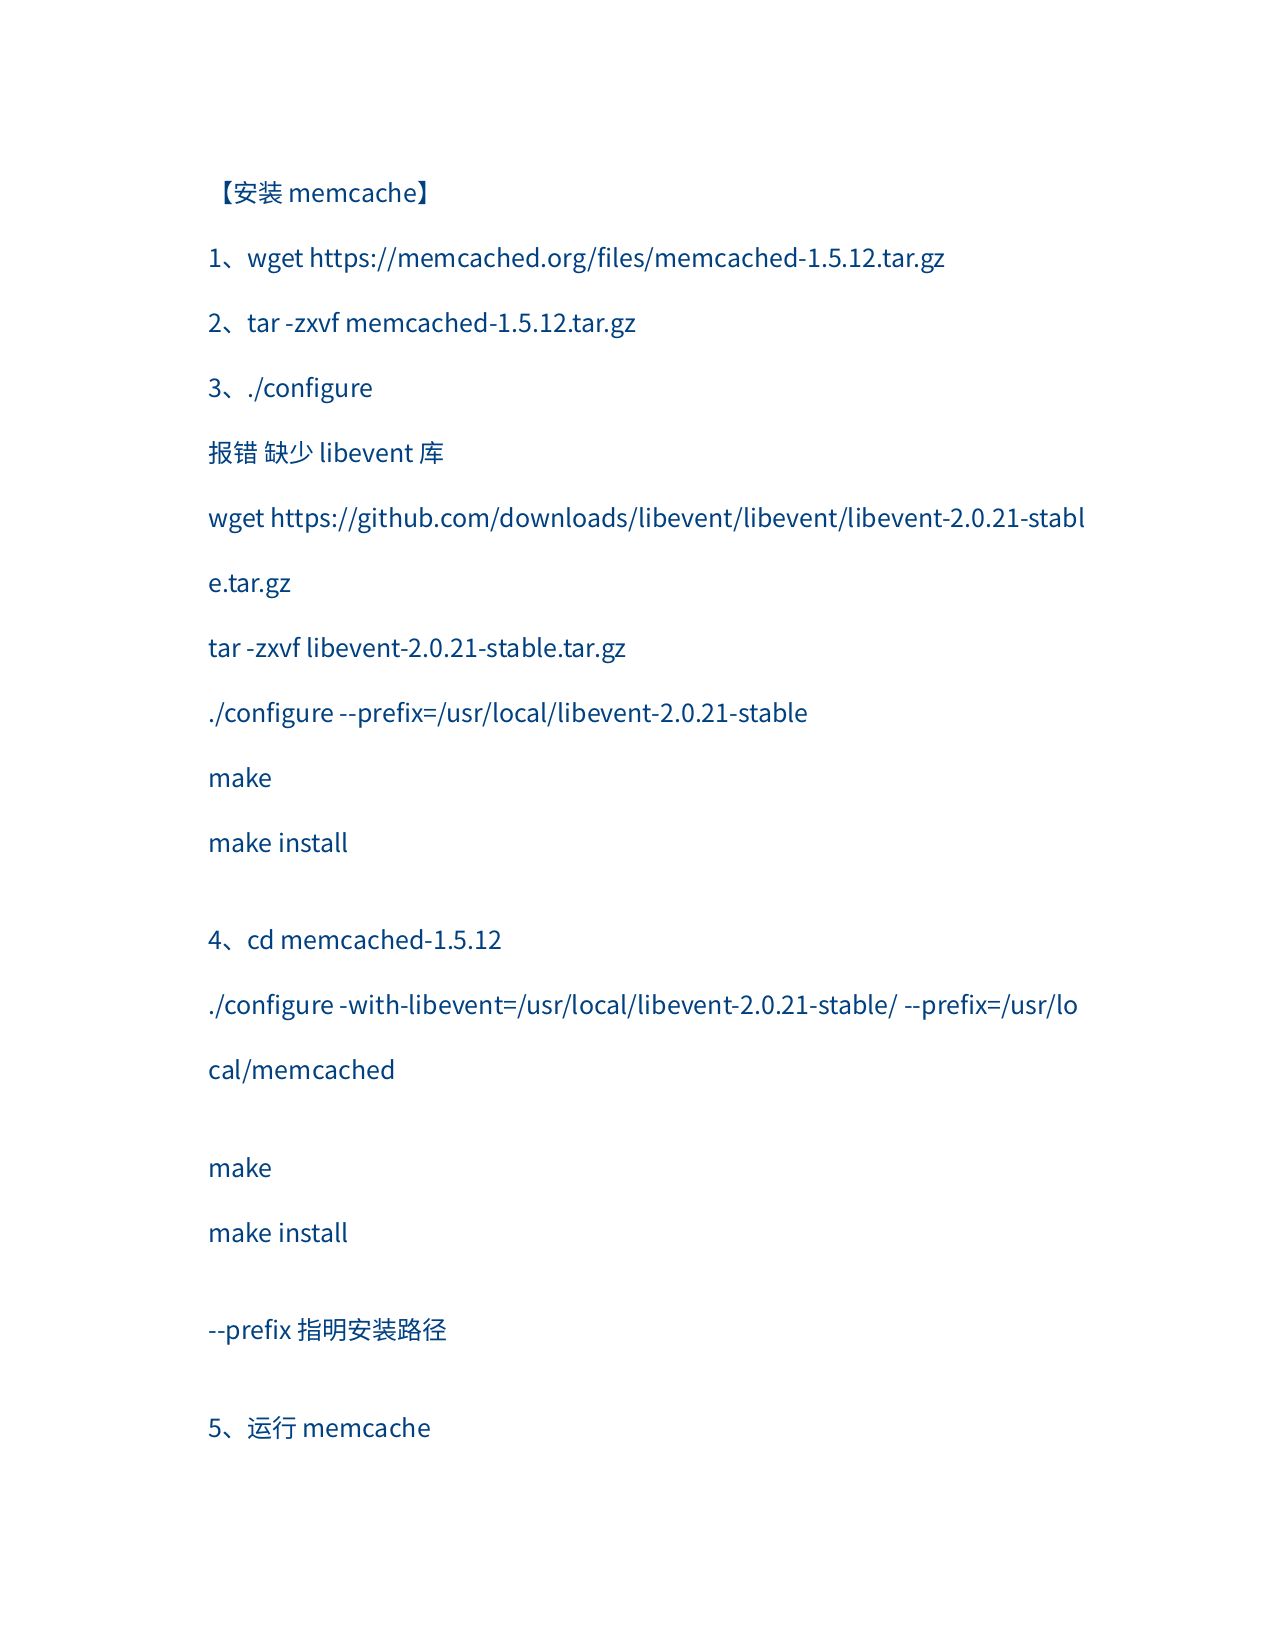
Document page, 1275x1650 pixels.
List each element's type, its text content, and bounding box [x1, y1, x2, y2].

text wget https://github.com/downloads/libevent/libevent/libevent-2.0.21-stable.tar.gz [208, 484, 1087, 614]
text tar -zxvf libevent-2.0.21-stable.tar.gz [208, 614, 1087, 679]
text make install [208, 809, 1087, 874]
text ./configure -with-libevent=/usr/local/libevent-2.0.21-stable/ --prefix=/usr/local/memcached [208, 971, 1087, 1101]
text make install [208, 1199, 1087, 1264]
text make [208, 1134, 1087, 1199]
text --prefix 指明安装路径 [208, 1296, 1087, 1361]
text 1、wget https://memcached.org/files/memcached-1.5.12.tar.gz [208, 224, 1087, 289]
text make [208, 744, 1087, 809]
text 【安装memcache】 [208, 159, 1087, 224]
text ./configure --prefix=/usr/local/libevent-2.0.21-stable [208, 679, 1087, 744]
text 5、运行memcache [208, 1394, 1087, 1459]
text 报错 缺少libevent库 [208, 419, 1087, 484]
text 4、cd memcached-1.5.12 [208, 906, 1087, 971]
text 3、./configure [208, 354, 1087, 419]
text 2、tar -zxvf memcached-1.5.12.tar.gz [208, 289, 1087, 354]
